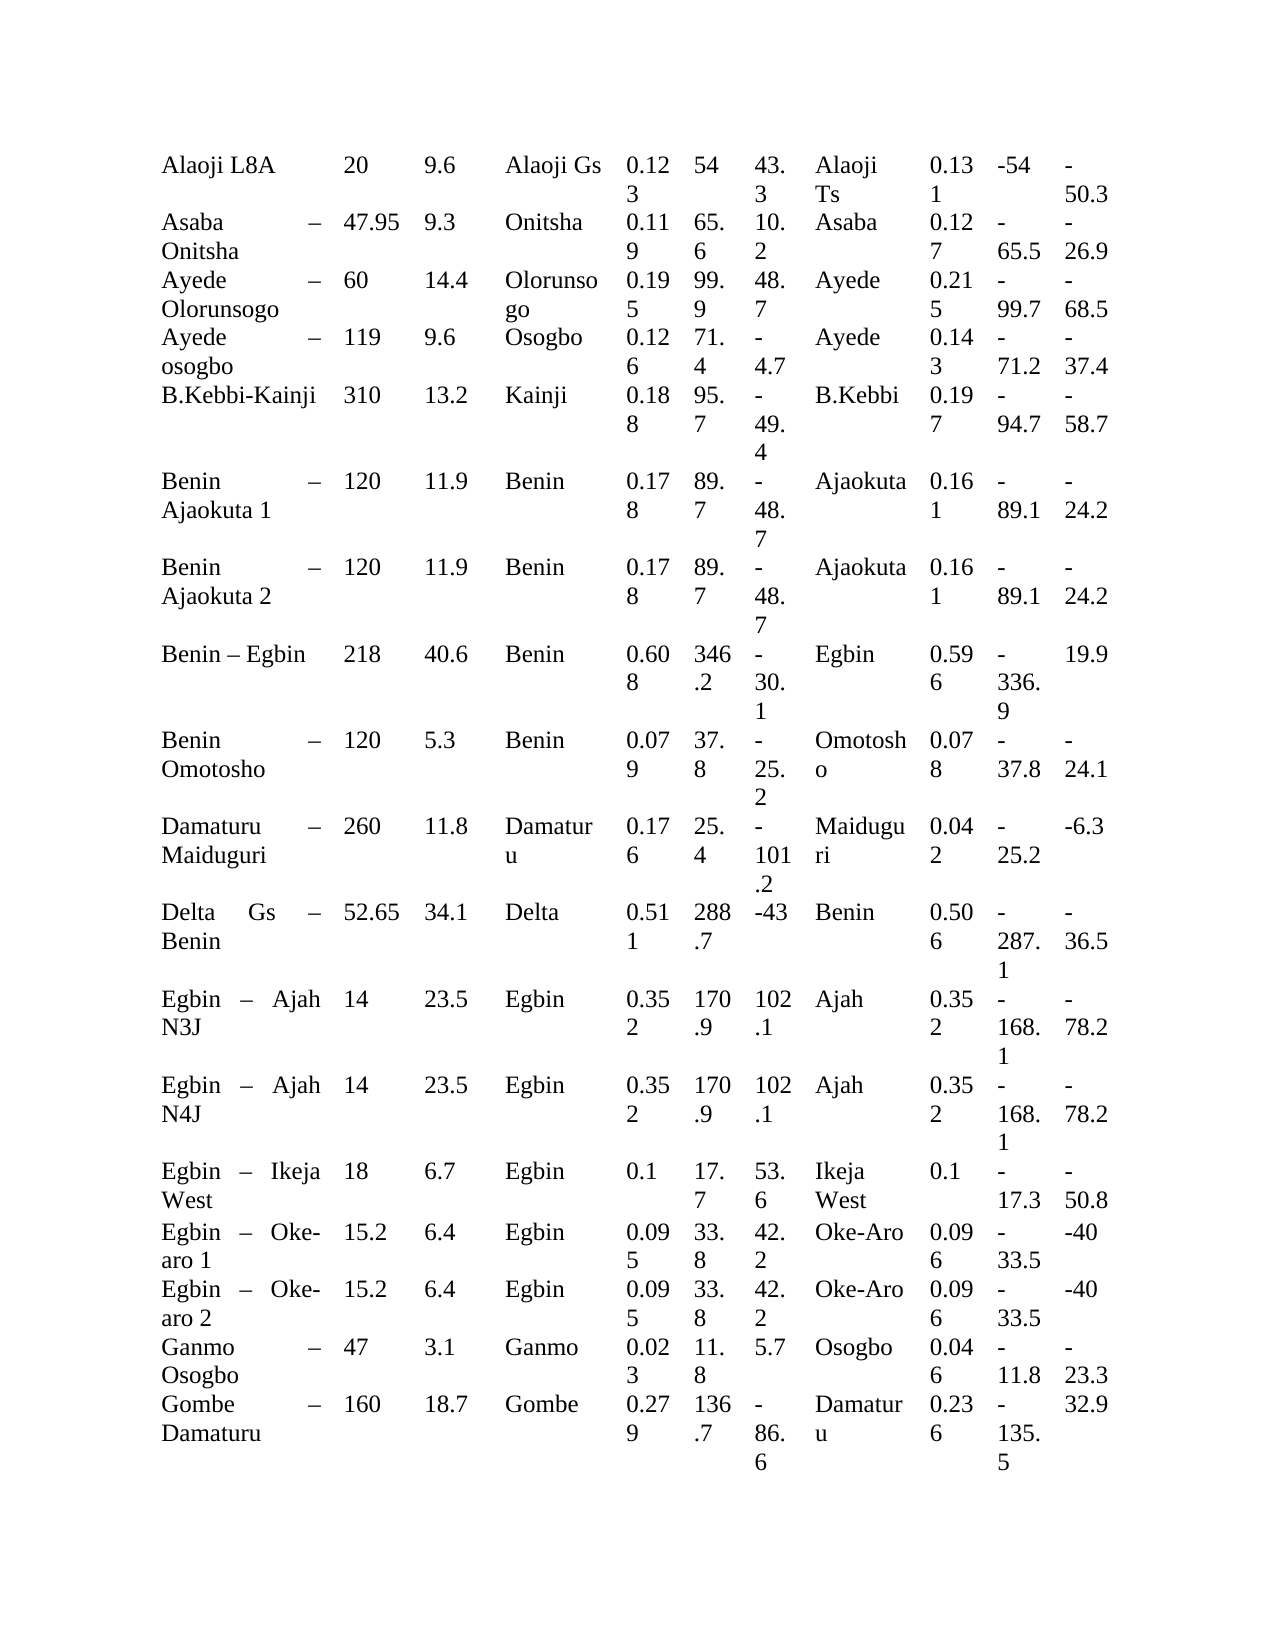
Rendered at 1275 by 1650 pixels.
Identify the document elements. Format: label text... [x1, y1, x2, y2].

table_cell Asaba [804, 208, 918, 265]
table_cell -40 [1053, 1274, 1120, 1332]
table_cell 0.176 [615, 811, 682, 897]
table_cell 6.7 [413, 1156, 494, 1217]
table_cell Asaba – Onitsha [150, 208, 332, 265]
table_cell 20 [332, 150, 413, 207]
table_cell -168.1 [986, 1070, 1053, 1156]
table_cell 0.096 [918, 1217, 986, 1274]
table_cell -17.3 [986, 1156, 1053, 1217]
table_cell 99.9 [683, 265, 743, 322]
table_cell -25.2 [986, 811, 1053, 897]
table_cell 0.352 [615, 984, 682, 1070]
table_cell 42.2 [743, 1217, 804, 1274]
table_cell 0.511 [615, 898, 682, 984]
table_cell 120 [332, 725, 413, 811]
table_cell 0.123 [615, 150, 682, 207]
table_cell 43.3 [743, 150, 804, 207]
table_cell -89.1 [986, 466, 1053, 552]
table_cell Ayede [804, 323, 918, 380]
table_cell 14 [332, 1070, 413, 1156]
table_cell 0.1 [918, 1156, 986, 1217]
table_cell Delta Gs – Benin [150, 898, 332, 984]
table_cell 23.5 [413, 1070, 494, 1156]
table_cell 53.6 [743, 1156, 804, 1217]
table_cell 23.5 [413, 984, 494, 1070]
table_cell -37.4 [1053, 323, 1120, 380]
table_cell 19.9 [1053, 639, 1120, 725]
table_cell 42.2 [743, 1274, 804, 1332]
table_cell 9.6 [413, 323, 494, 380]
table_cell 0.079 [615, 725, 682, 811]
table_cell 260 [332, 811, 413, 897]
table_cell Benin [804, 898, 918, 984]
table_cell Benin [494, 553, 615, 639]
table_cell -54 [986, 150, 1053, 207]
table_cell 170.9 [683, 984, 743, 1070]
table_cell -49.4 [743, 380, 804, 466]
table_cell Egbin – Oke-aro 1 [150, 1217, 332, 1274]
table_cell -33.5 [986, 1217, 1053, 1274]
table_cell 119 [332, 323, 413, 380]
table_cell 71.4 [683, 323, 743, 380]
table_cell -11.8 [986, 1332, 1053, 1389]
table_cell Onitsha [494, 208, 615, 265]
table_cell Ayede – Olorunsogo [150, 265, 332, 322]
table_cell 0.596 [918, 639, 986, 725]
table_cell 0.215 [918, 265, 986, 322]
table_cell -24.1 [1053, 725, 1120, 811]
table_cell -33.5 [986, 1274, 1053, 1332]
table_cell 9.6 [413, 150, 494, 207]
table_cell 0.195 [615, 265, 682, 322]
table_cell 0.131 [918, 150, 986, 207]
table_cell -50.8 [1053, 1156, 1120, 1217]
table_cell Ajah [804, 984, 918, 1070]
table_cell -68.5 [1053, 265, 1120, 322]
table_cell -43 [743, 898, 804, 984]
table_cell 136.7 [683, 1389, 743, 1476]
table_cell Benin – Ajaokuta 2 [150, 553, 332, 639]
table_cell 9.3 [413, 208, 494, 265]
table_cell 25.4 [683, 811, 743, 897]
table_cell 32.9 [1053, 1389, 1120, 1476]
table_cell 120 [332, 553, 413, 639]
table_cell 11.9 [413, 466, 494, 552]
table_cell Omotosho [804, 725, 918, 811]
table_cell Alaoji Gs [494, 150, 615, 207]
table_cell 6.4 [413, 1274, 494, 1332]
table_cell Oke-Aro [804, 1217, 918, 1274]
table_cell Ganmo [494, 1332, 615, 1389]
table_cell 0.143 [918, 323, 986, 380]
table_cell Maiduguri [804, 811, 918, 897]
table_cell 14.4 [413, 265, 494, 322]
table_cell 3.1 [413, 1332, 494, 1389]
table_cell -24.2 [1053, 466, 1120, 552]
table_cell Damaturu – Maiduguri [150, 811, 332, 897]
table_cell -78.2 [1053, 984, 1120, 1070]
table_cell Egbin [494, 1156, 615, 1217]
table_cell Olorunsogo [494, 265, 615, 322]
table_cell 0.095 [615, 1274, 682, 1332]
table_cell 218 [332, 639, 413, 725]
table_cell Gombe – Damaturu [150, 1389, 332, 1476]
table_cell Damaturu [494, 811, 615, 897]
table_cell -94.7 [986, 380, 1053, 466]
table_cell 33.8 [683, 1217, 743, 1274]
table_cell B.Kebbi [804, 380, 918, 466]
table_cell B.Kebbi-Kainji [150, 380, 332, 466]
table_cell Egbin [494, 984, 615, 1070]
table_cell Ayede [804, 265, 918, 322]
table_cell -30.1 [743, 639, 804, 725]
table_cell -65.5 [986, 208, 1053, 265]
table_cell -26.9 [1053, 208, 1120, 265]
table_cell -36.5 [1053, 898, 1120, 984]
table_cell 11.8 [413, 811, 494, 897]
table_cell 52.65 [332, 898, 413, 984]
table_cell 0.127 [918, 208, 986, 265]
table_cell Egbin [804, 639, 918, 725]
table_cell 0.506 [918, 898, 986, 984]
table_cell Ikeja West [804, 1156, 918, 1217]
table_cell 102.1 [743, 1070, 804, 1156]
table_cell Alaoji L8A [150, 150, 332, 207]
table_cell 120 [332, 466, 413, 552]
table_cell 13.2 [413, 380, 494, 466]
table_cell Osogbo [494, 323, 615, 380]
table_cell 89.7 [683, 466, 743, 552]
table_cell 0.352 [615, 1070, 682, 1156]
table_cell Egbin – Ajah N3J [150, 984, 332, 1070]
table_cell -101.2 [743, 811, 804, 897]
table_cell -336.9 [986, 639, 1053, 725]
table_cell 346.2 [683, 639, 743, 725]
table_cell 0.095 [615, 1217, 682, 1274]
table_cell Oke-Aro [804, 1274, 918, 1332]
table_cell 310 [332, 380, 413, 466]
table_cell 11.9 [413, 553, 494, 639]
table_cell -287.1 [986, 898, 1053, 984]
table_cell 37.8 [683, 725, 743, 811]
table_cell 18.7 [413, 1389, 494, 1476]
table_cell 47 [332, 1332, 413, 1389]
table_cell Benin – Egbin [150, 639, 332, 725]
table_cell Ajah [804, 1070, 918, 1156]
table_cell -89.1 [986, 553, 1053, 639]
table_cell 0.023 [615, 1332, 682, 1389]
table_cell -48.7 [743, 553, 804, 639]
table_cell Egbin [494, 1217, 615, 1274]
table_cell 0.126 [615, 323, 682, 380]
table_cell -78.2 [1053, 1070, 1120, 1156]
table_cell 0.042 [918, 811, 986, 897]
table_cell 0.352 [918, 984, 986, 1070]
table_cell -168.1 [986, 984, 1053, 1070]
table_cell 0.178 [615, 553, 682, 639]
table_cell 14 [332, 984, 413, 1070]
table_cell 0.279 [615, 1389, 682, 1476]
table_cell 40.6 [413, 639, 494, 725]
table_cell -135.5 [986, 1389, 1053, 1476]
table_cell 54 [683, 150, 743, 207]
table_cell 0.161 [918, 466, 986, 552]
table_cell 95.7 [683, 380, 743, 466]
table_cell Ganmo – Osogbo [150, 1332, 332, 1389]
table_cell 0.119 [615, 208, 682, 265]
table_cell 47.95 [332, 208, 413, 265]
table_cell 0.078 [918, 725, 986, 811]
table_cell -37.8 [986, 725, 1053, 811]
table_cell -4.7 [743, 323, 804, 380]
table_cell 33.8 [683, 1274, 743, 1332]
table_cell -86.6 [743, 1389, 804, 1476]
table_cell Egbin – Oke-aro 2 [150, 1274, 332, 1332]
table_cell 288.7 [683, 898, 743, 984]
table_cell 17.7 [683, 1156, 743, 1217]
table_cell Benin – Ajaokuta 1 [150, 466, 332, 552]
table_cell 34.1 [413, 898, 494, 984]
table_cell -58.7 [1053, 380, 1120, 466]
table_cell -71.2 [986, 323, 1053, 380]
table_cell 0.352 [918, 1070, 986, 1156]
table_cell 65.6 [683, 208, 743, 265]
table_cell Egbin – Ajah N4J [150, 1070, 332, 1156]
table_cell 102.1 [743, 984, 804, 1070]
table_cell 5.7 [743, 1332, 804, 1389]
table_cell 10.2 [743, 208, 804, 265]
table_cell -25.2 [743, 725, 804, 811]
table_cell 0.161 [918, 553, 986, 639]
table_cell Gombe [494, 1389, 615, 1476]
table_cell 0.046 [918, 1332, 986, 1389]
table_cell Ayede – osogbo [150, 323, 332, 380]
table_cell Benin [494, 466, 615, 552]
table_cell -99.7 [986, 265, 1053, 322]
table_cell Benin – Omotosho [150, 725, 332, 811]
table_cell Damaturu [804, 1389, 918, 1476]
table_cell -6.3 [1053, 811, 1120, 897]
table_cell 0.178 [615, 466, 682, 552]
table_cell -48.7 [743, 466, 804, 552]
table_cell -40 [1053, 1217, 1120, 1274]
table_cell 60 [332, 265, 413, 322]
table_cell Ajaokuta [804, 466, 918, 552]
table_cell Osogbo [804, 1332, 918, 1389]
table_cell 89.7 [683, 553, 743, 639]
table_cell 170.9 [683, 1070, 743, 1156]
table_cell 11.8 [683, 1332, 743, 1389]
table_cell 0.188 [615, 380, 682, 466]
table_cell 160 [332, 1389, 413, 1476]
table_cell Benin [494, 639, 615, 725]
table_cell 0.096 [918, 1274, 986, 1332]
table_cell Benin [494, 725, 615, 811]
table_cell -50.3 [1053, 150, 1120, 207]
table_cell 18 [332, 1156, 413, 1217]
table_cell Egbin [494, 1274, 615, 1332]
table_cell 0.236 [918, 1389, 986, 1476]
table_cell Kainji [494, 380, 615, 466]
table_cell 6.4 [413, 1217, 494, 1274]
table_cell Ajaokuta [804, 553, 918, 639]
table_cell -24.2 [1053, 553, 1120, 639]
table_cell 15.2 [332, 1217, 413, 1274]
table_cell Egbin – Ikeja West [150, 1156, 332, 1217]
table_cell Delta [494, 898, 615, 984]
table_cell 5.3 [413, 725, 494, 811]
table_cell 0.1 [615, 1156, 682, 1217]
table_cell 48.7 [743, 265, 804, 322]
table_cell Alaoji Ts [804, 150, 918, 207]
table_cell 15.2 [332, 1274, 413, 1332]
table_cell Egbin [494, 1070, 615, 1156]
table_cell 0.608 [615, 639, 682, 725]
table_cell -23.3 [1053, 1332, 1120, 1389]
table_cell 0.197 [918, 380, 986, 466]
